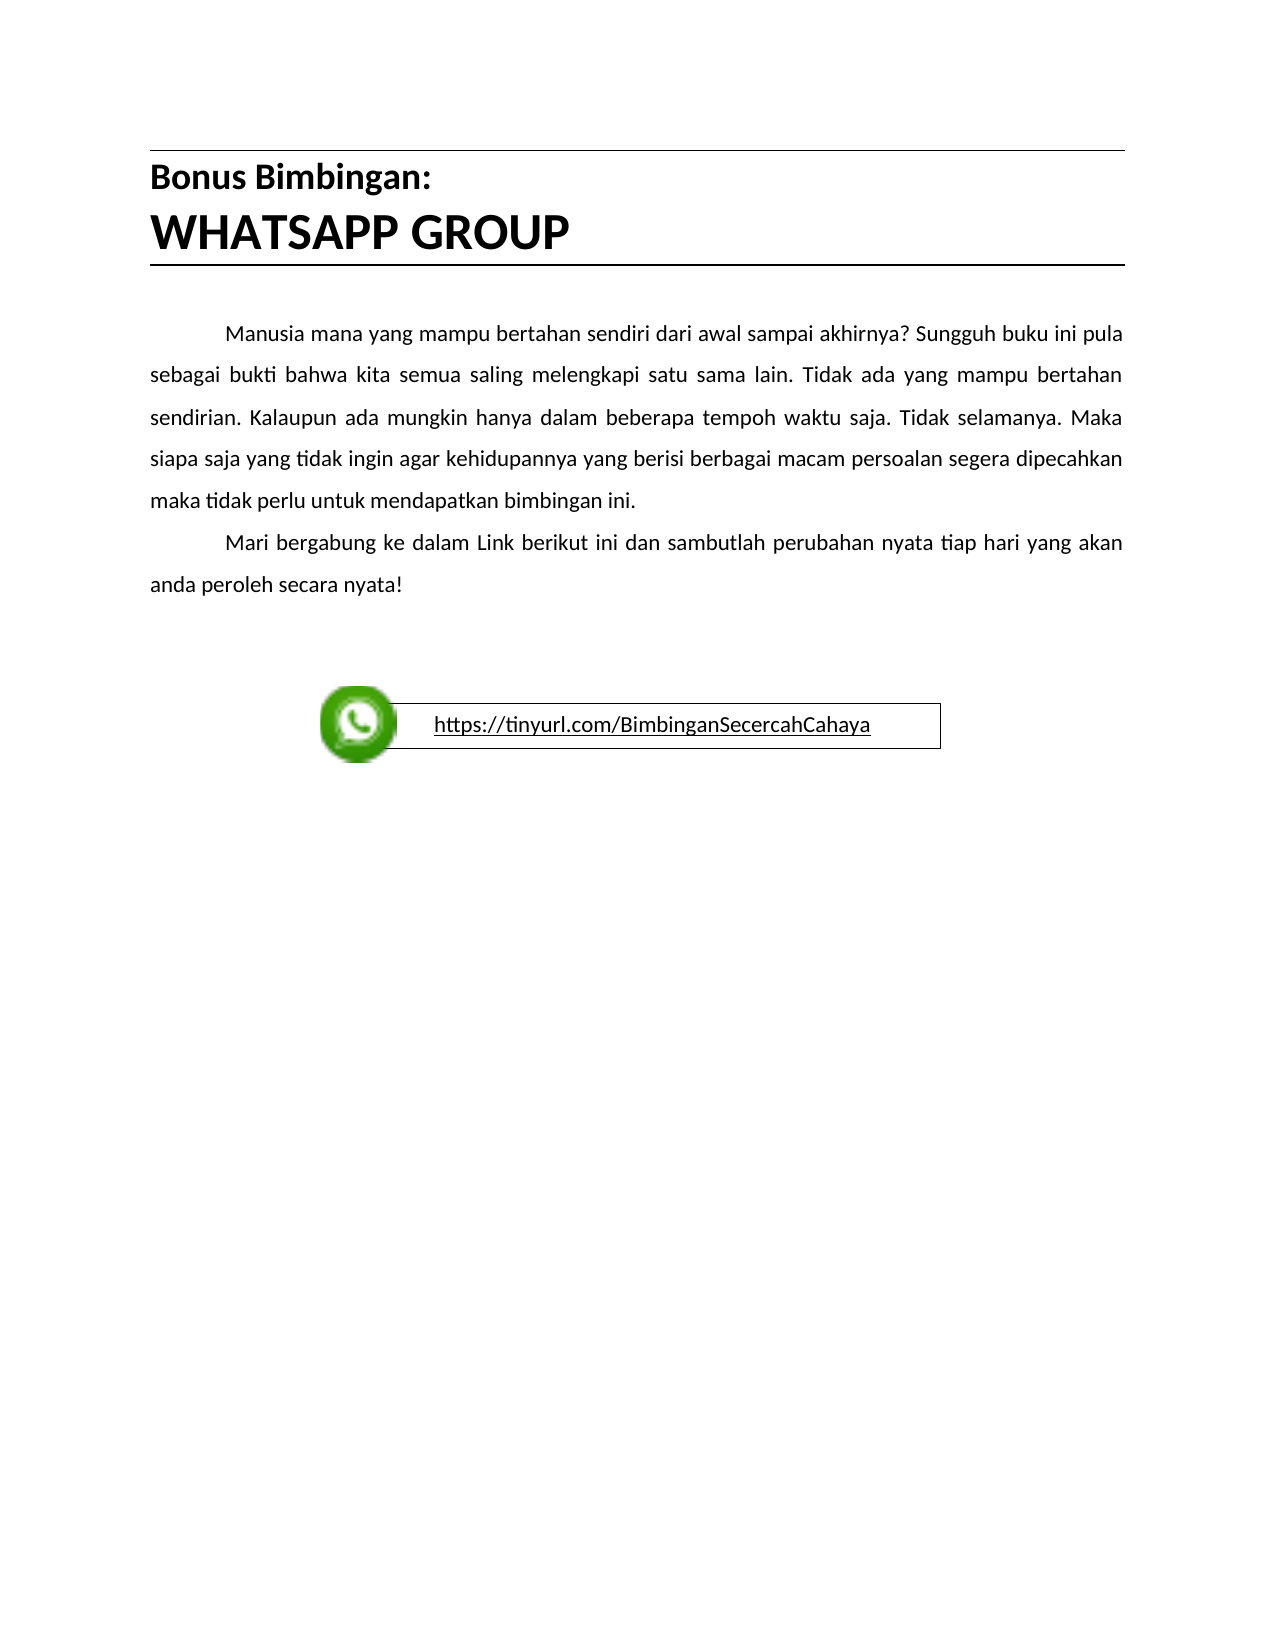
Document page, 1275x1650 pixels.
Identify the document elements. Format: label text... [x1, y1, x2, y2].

text Bonus Bimbingan: [150, 151, 1125, 196]
text WHATSAPP GROUP [150, 196, 1125, 264]
picture [320, 686, 397, 763]
text Manusia mana yang mampu bertahan sendiri dari awal sampai akhirnya? Sungguh buku ini pula sebagai bukti bahwa kita semua saling melengkapi satu sama lain. Tidak ada yang mampu bertahan sendirian. Kalaupun ada mungkin hanya dalam beberapa tempoh waktu saja. Tidak selamanya. Maka siapa saja yang tidak ingin agar kehidupannya yang berisi berbagai macam persoalan segera dipecahkan maka tidak perlu untuk mendapatkan bimbingan ini. [150, 319, 1125, 514]
text Mari bergabung ke dalam Link berikut ini dan sambutlah perubahan nyata tiap hari yang akan anda peroleh secara nyata! [150, 528, 1125, 598]
